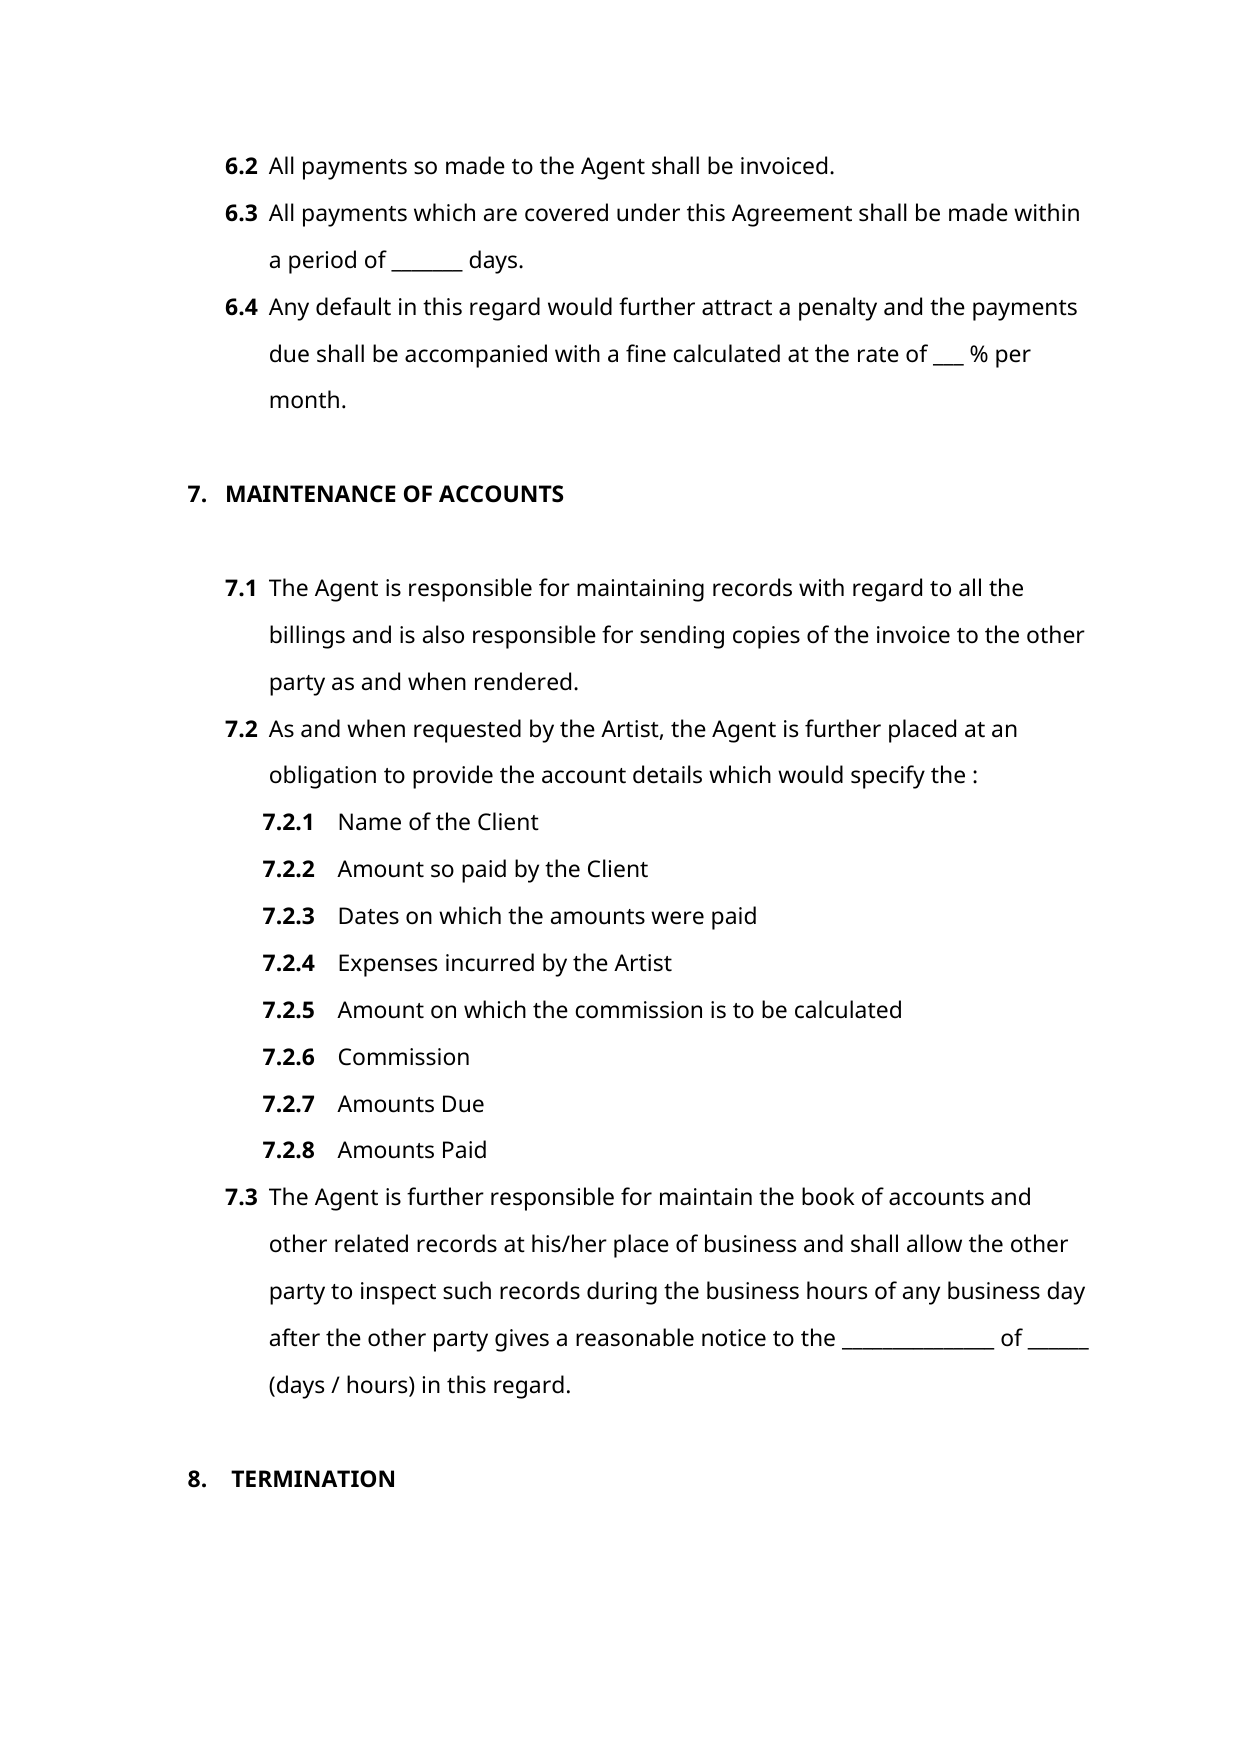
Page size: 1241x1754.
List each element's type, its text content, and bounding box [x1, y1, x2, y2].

list Amounts Due [262, 1087, 1090, 1119]
list Commission [262, 1041, 1090, 1072]
list Amounts Paid [262, 1134, 1090, 1166]
list Name of the Client [262, 806, 1090, 837]
list MAINTENANCE OF ACCOUNTS [187, 478, 1090, 509]
list All payments which are covered under this Agreement shall be made within a period of _______ days. [225, 197, 1090, 275]
list Amount on which the commission is to be calculated [262, 994, 1090, 1025]
list Any default in this regard would further attract a penalty and the payments due shall be accompanied with a fine calculated at the rate of ___ % per month. [225, 291, 1090, 416]
list The Agent is further responsible for maintain the book of accounts and other related records at his/her place of business and shall allow the other party to inspect such records during the business hours of any business day after the other party gives a reasonable notice to the _______________ of ______ (days / hours) in this regard. [225, 1181, 1090, 1400]
list All payments so made to the Agent shall be invoiced. [225, 150, 1090, 181]
list Dates on which the amounts were paid [262, 900, 1090, 931]
list The Agent is responsible for maintaining records with regard to all the billings and is also responsible for sending copies of the invoice to the other party as and when rendered. [225, 572, 1090, 697]
list Amount so paid by the Client [262, 853, 1090, 884]
list As and when requested by the Artist, the Agent is further placed at an obligation to provide the account details which would specify the : [225, 712, 1090, 791]
list Expenses incurred by the Artist [262, 947, 1090, 978]
list TERMINATION [187, 1462, 1090, 1494]
